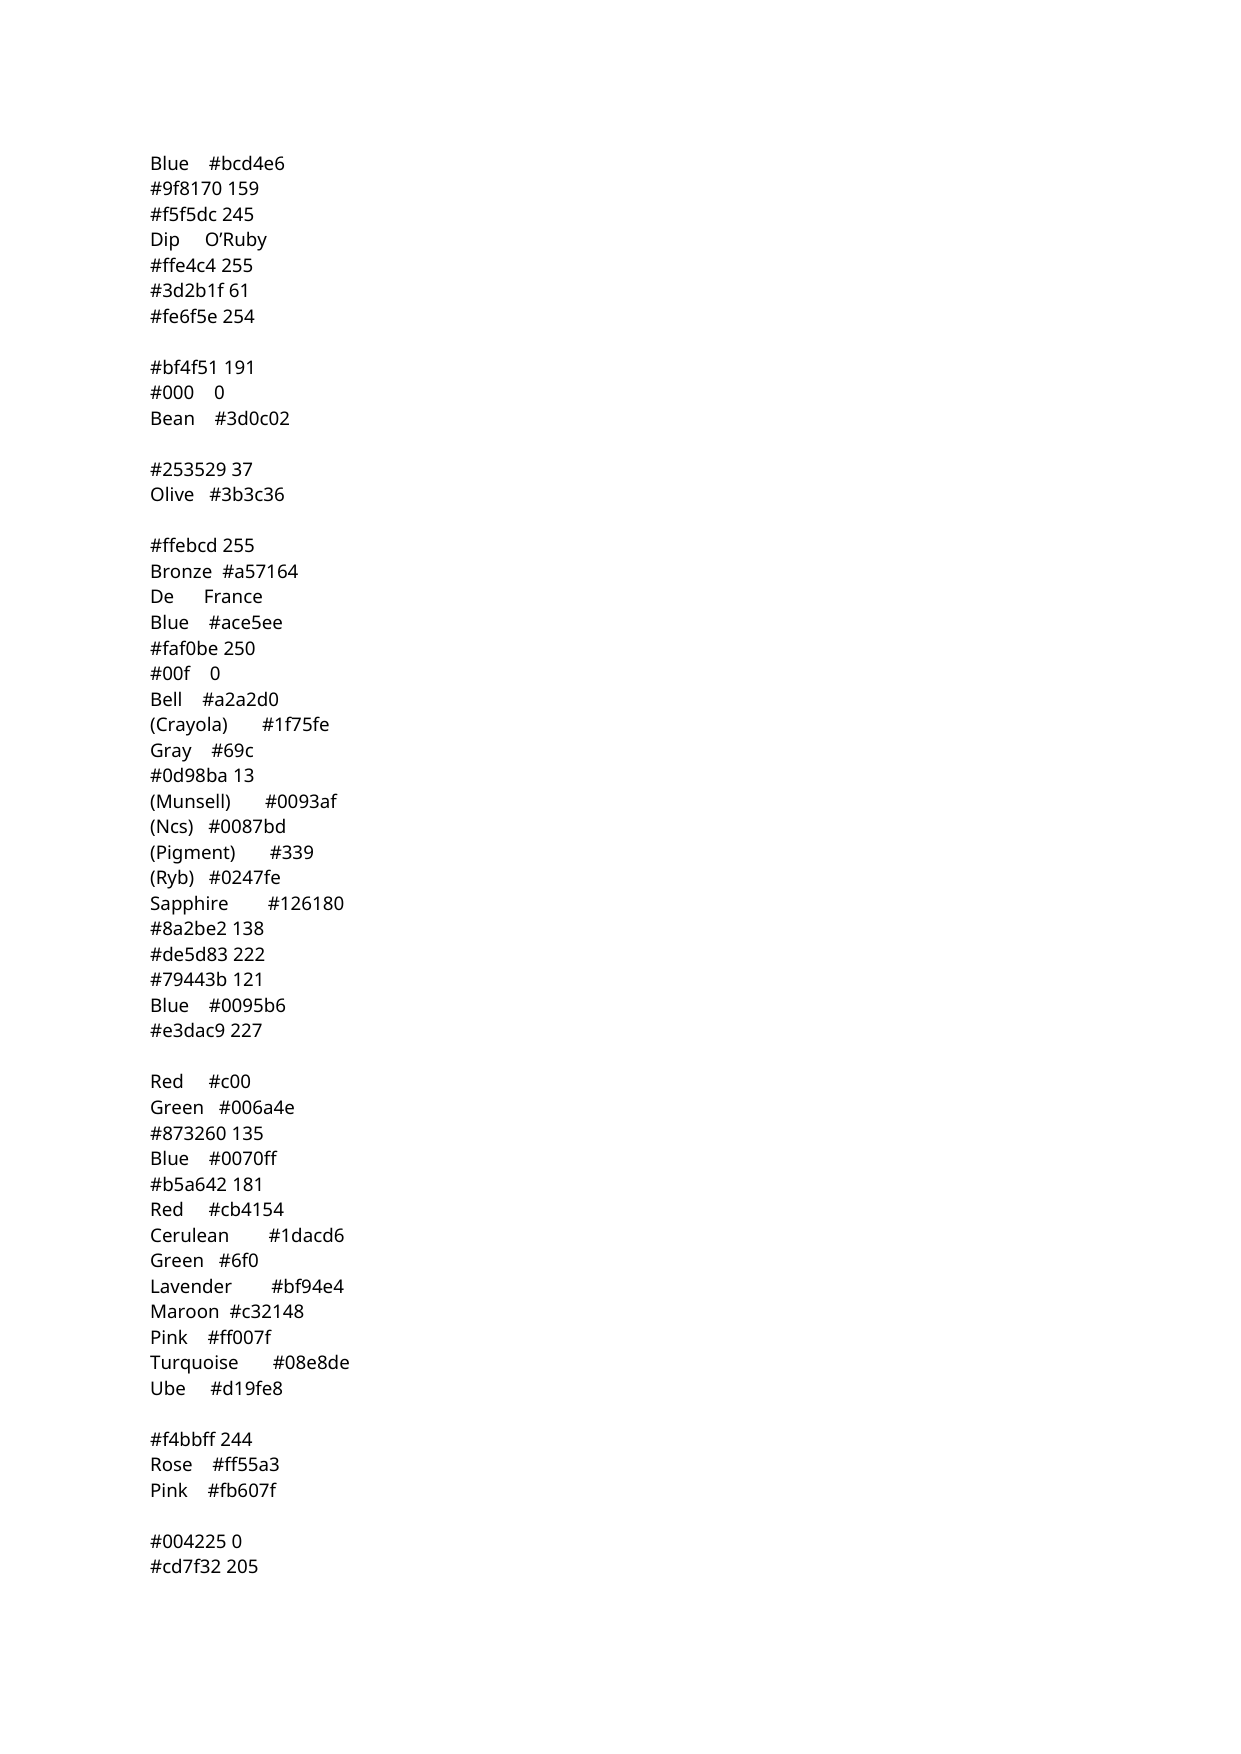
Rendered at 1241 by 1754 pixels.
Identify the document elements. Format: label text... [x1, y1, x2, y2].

text (Munsell) #0093af [150, 788, 1090, 813]
text #3d2b1f 61 [150, 278, 1090, 303]
text #0d98ba 13 [150, 762, 1090, 788]
text #8a2be2 138 [150, 916, 1090, 941]
text #004225 0 [150, 1528, 1090, 1554]
text Pink #fb607f [150, 1477, 1090, 1503]
text Gray #69c [150, 737, 1090, 762]
text Blue #bcd4e6 [150, 150, 1090, 176]
text Red #cb4154 [150, 1196, 1090, 1222]
text Bell #a2a2d0 [150, 686, 1090, 711]
text #bf4f51 191 [150, 354, 1090, 380]
text Green #6f0 [150, 1247, 1090, 1273]
text #faf0be 250 [150, 635, 1090, 660]
text (Ryb) #0247fe [150, 864, 1090, 890]
text Maroon #c32148 [150, 1298, 1090, 1324]
text Blue #0095b6 [150, 992, 1090, 1018]
text #f5f5dc 245 [150, 201, 1090, 227]
text #ffebcd 255 [150, 533, 1090, 558]
text Olive #3b3c36 [150, 482, 1090, 507]
text (Crayola) #1f75fe [150, 711, 1090, 737]
text (Ncs) #0087bd [150, 813, 1090, 839]
text Bronze #a57164 [150, 558, 1090, 584]
text #9f8170 159 [150, 176, 1090, 201]
text Turquoise #08e8de [150, 1349, 1090, 1375]
text #ffe4c4 255 [150, 252, 1090, 278]
text #e3dac9 227 [150, 1018, 1090, 1043]
text Rose #ff55a3 [150, 1452, 1090, 1477]
text #f4bbff 244 [150, 1426, 1090, 1452]
text Lavender #bf94e4 [150, 1273, 1090, 1298]
text #fe6f5e 254 [150, 303, 1090, 329]
text Blue #0070ff [150, 1145, 1090, 1171]
text Bean #3d0c02 [150, 405, 1090, 431]
text #cd7f32 205 [150, 1554, 1090, 1579]
text #873260 135 [150, 1120, 1090, 1145]
text Ube #d19fe8 [150, 1375, 1090, 1401]
text De France [150, 584, 1090, 609]
text #000 0 [150, 380, 1090, 405]
text #79443b 121 [150, 967, 1090, 992]
text Blue #ace5ee [150, 609, 1090, 635]
text Pink #ff007f [150, 1324, 1090, 1349]
text Sapphire #126180 [150, 890, 1090, 916]
text #b5a642 181 [150, 1171, 1090, 1196]
text Dip O’Ruby [150, 227, 1090, 252]
text Cerulean #1dacd6 [150, 1222, 1090, 1247]
text #00f 0 [150, 660, 1090, 686]
text #de5d83 222 [150, 941, 1090, 967]
text (Pigment) #339 [150, 839, 1090, 864]
text Green #006a4e [150, 1094, 1090, 1120]
text Red #c00 [150, 1069, 1090, 1094]
text #253529 37 [150, 456, 1090, 482]
